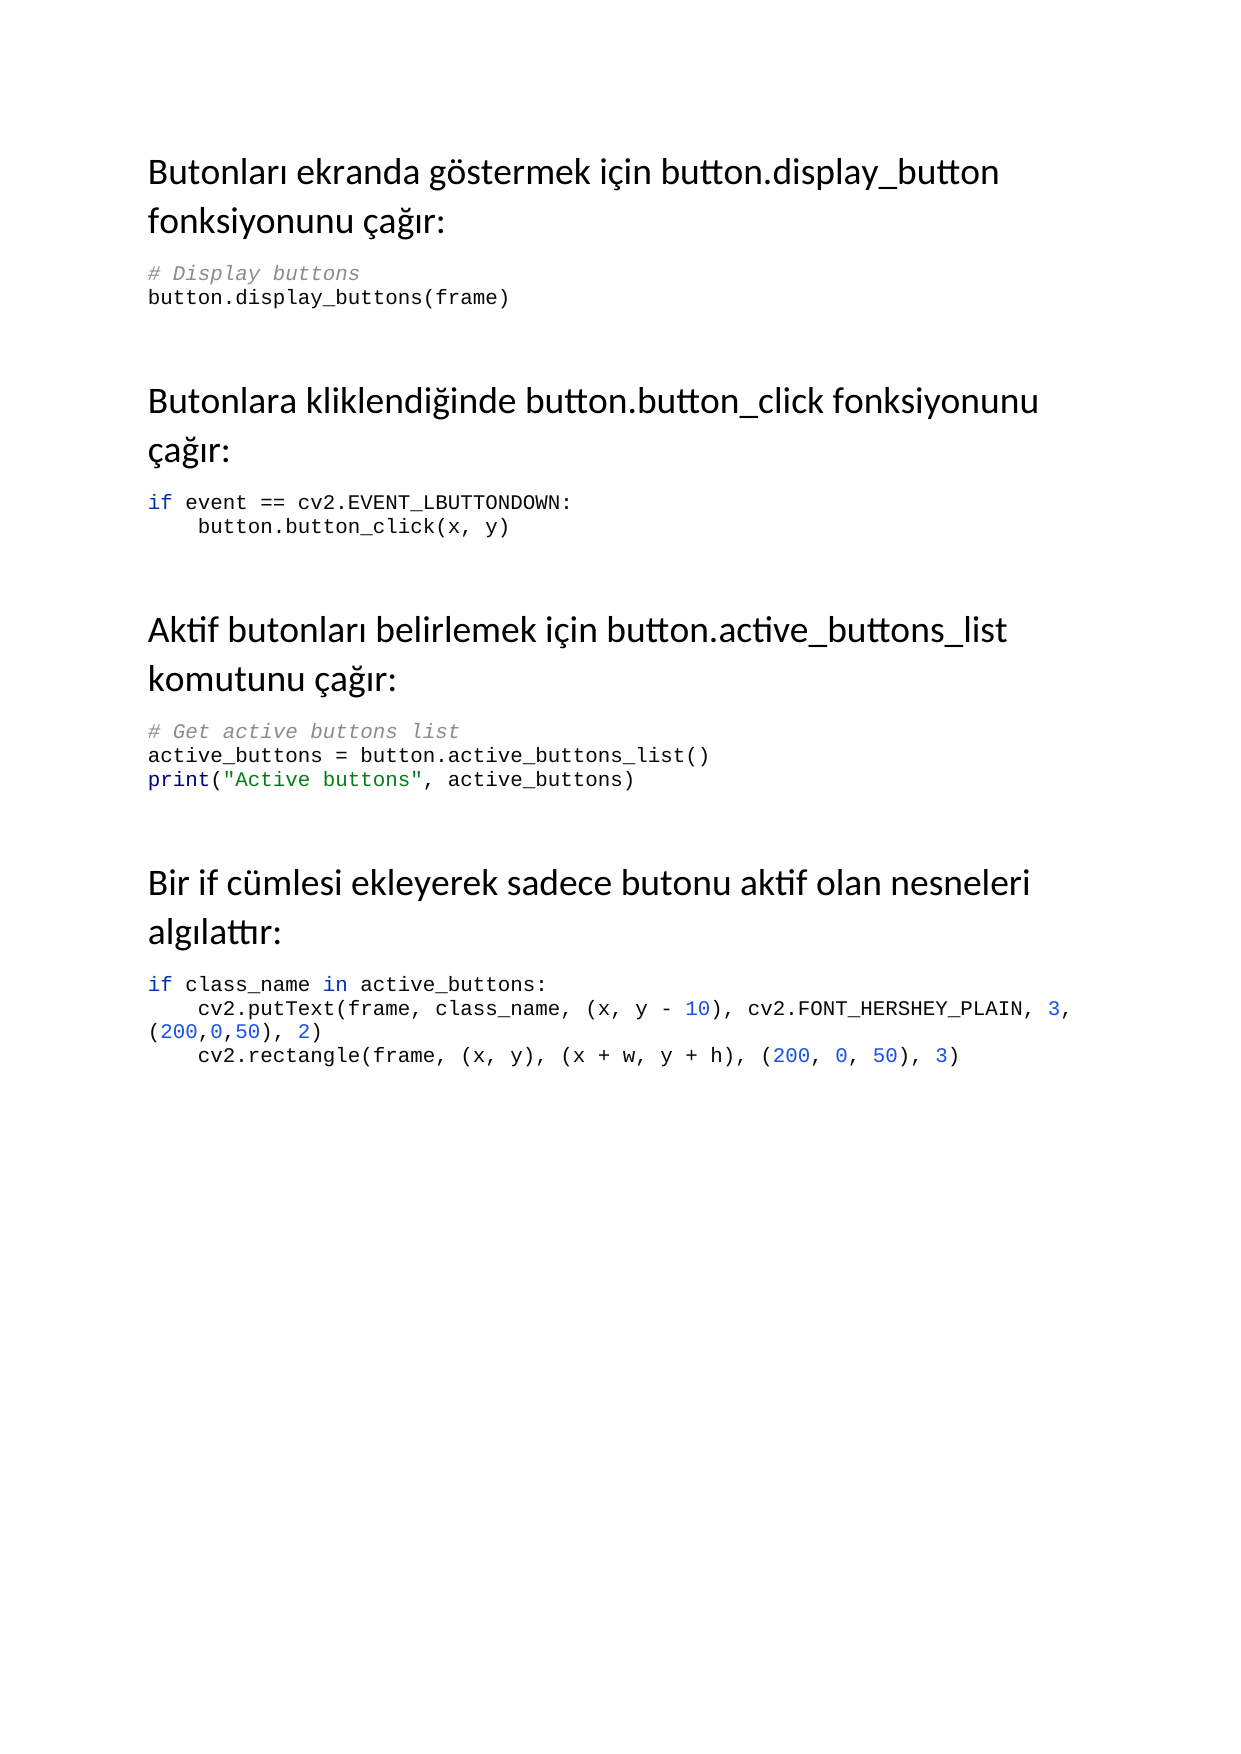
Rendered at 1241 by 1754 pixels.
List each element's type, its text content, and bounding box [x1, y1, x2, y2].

text # Display buttons button.display_buttons(frame) [148, 263, 1093, 311]
text Bir if cümlesi ekleyerek sadece butonu aktif olan nesneleri algılattır: [148, 858, 1093, 954]
text # Get active buttons list active_buttons = button.active_buttons_list() print("Active buttons", active_buttons) [148, 721, 1093, 792]
text if class_name in active_buttons: cv2.putText(frame, class_name, (x, y - 10), cv2.FONT_HERSHEY_PLAIN, 3, (200,0,50), 2) cv2.rectangle(frame, (x, y), (x + w, y + h), (200, 0, 50), 3) [148, 974, 1093, 1069]
text Butonlara kliklendiğinde button.button_click fonksiyonunu çağır: [148, 377, 1093, 472]
text Aktif butonları belirlemek için button.active_buttons_list komutunu çağır: [148, 606, 1093, 701]
text Butonları ekranda göstermek için button.display_button fonksiyonunu çağır: [148, 148, 1093, 243]
text if event == cv2.EVENT_LBUTTONDOWN: button.button_click(x, y) [148, 492, 1093, 539]
